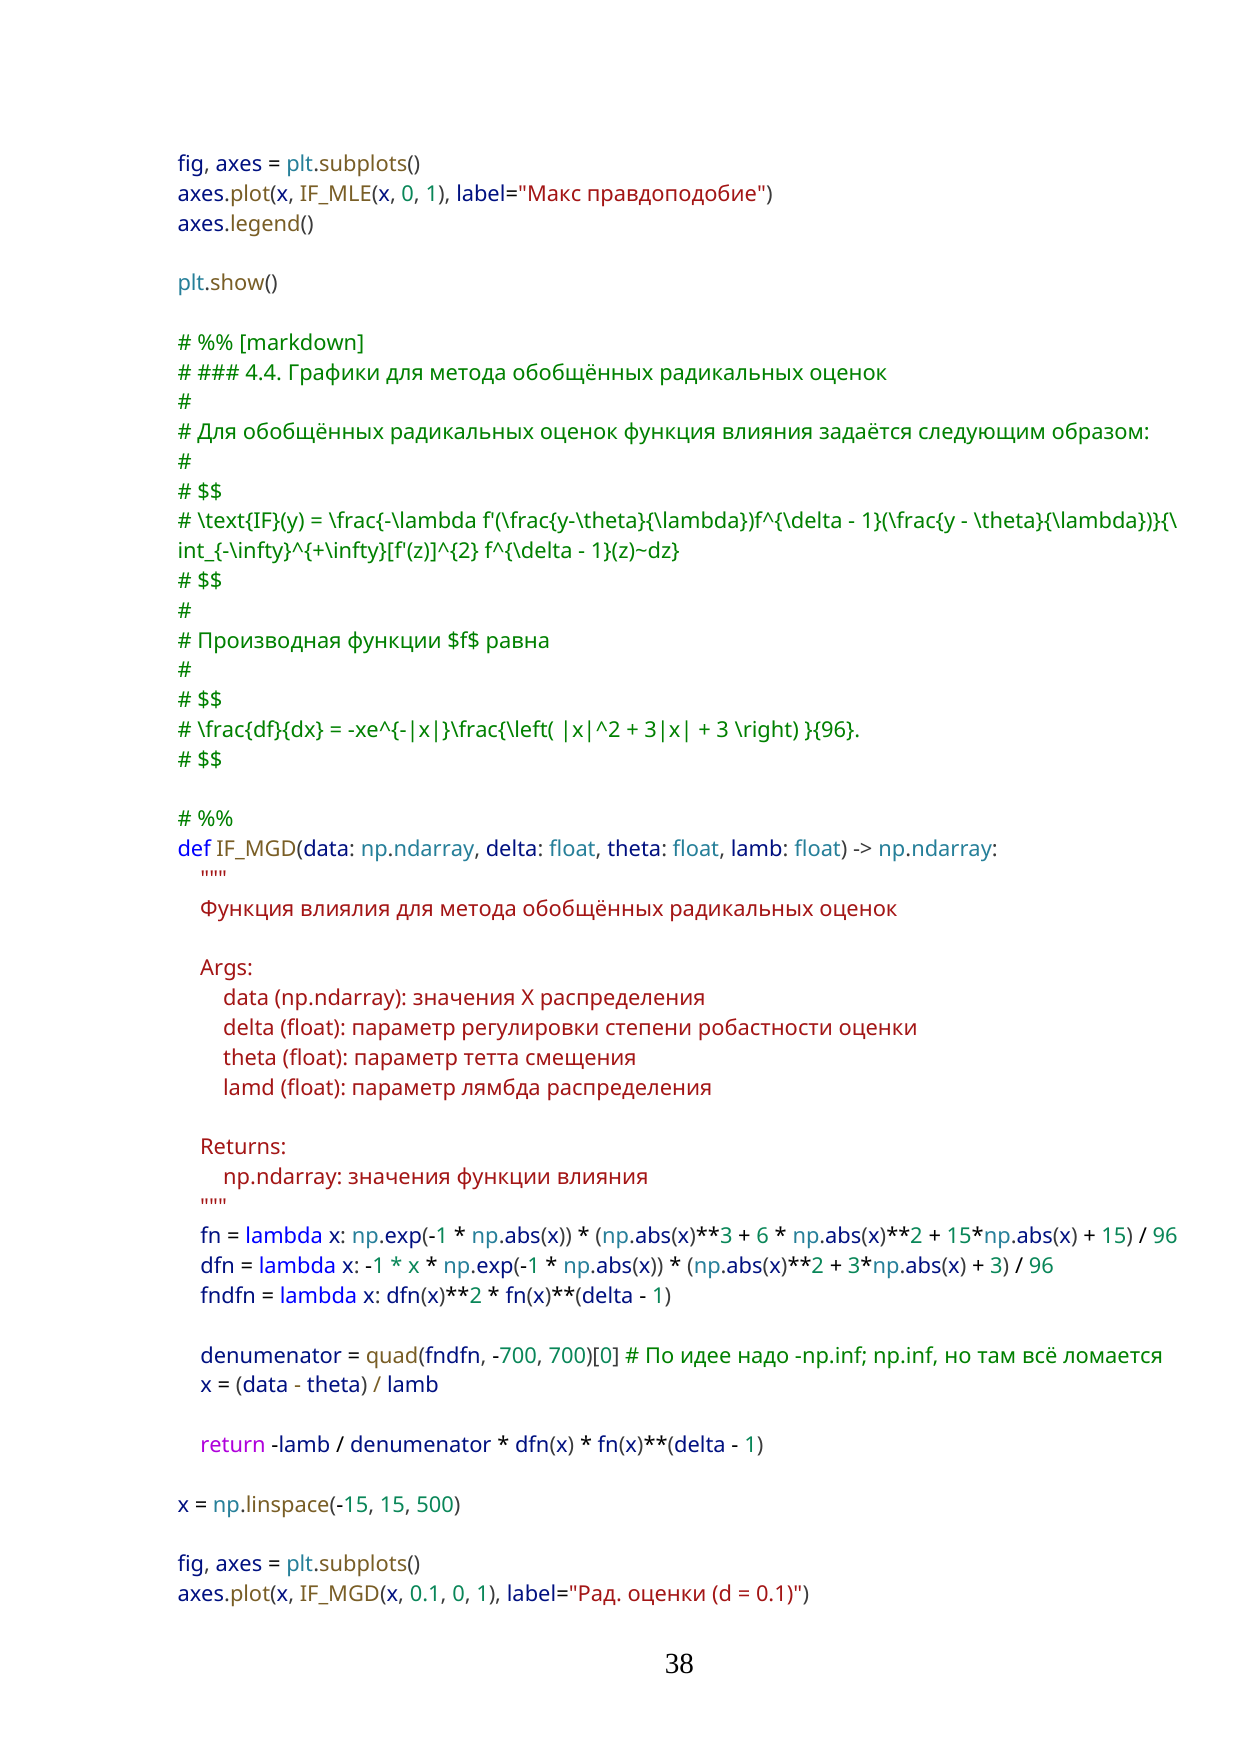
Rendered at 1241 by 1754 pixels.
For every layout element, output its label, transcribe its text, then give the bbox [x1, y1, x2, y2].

text # %% [markdown] [177, 327, 1181, 356]
text data (np.ndarray): значения X распределения [177, 982, 1181, 1012]
text return -lamb / denumenator * dfn(x) * fn(x)**(delta - 1) [177, 1429, 1181, 1459]
text dfn = lambda x: -1 * x * np.exp(-1 * np.abs(x)) * (np.abs(x)**2 + 3*np.abs(x) + 3) / 96 [177, 1250, 1181, 1280]
text x = np.linspace(-15, 15, 500) [177, 1488, 1181, 1518]
text fig, axes = plt.subplots() [177, 148, 1181, 178]
text # [177, 654, 1181, 684]
text # $$ [177, 476, 1181, 505]
text Returns: [177, 1131, 1181, 1161]
text # $$ [177, 565, 1181, 595]
text denumenator = quad(fndfn, -700, 700)[0] # По идее надо -np.inf; np.inf, но там всё ломается [177, 1339, 1181, 1369]
text Функция влиялия для метода обобщённых радикальных оценок [177, 893, 1181, 922]
text """ [177, 1191, 1181, 1220]
text # ### 4.4. Графики для метода обобщённых радикальных оценок [177, 356, 1181, 386]
text """ [177, 863, 1181, 893]
text # \text{IF}(y) = \frac{-\lambda f'(\frac{y-\theta}{\lambda})f^{\delta - 1}(\frac{y - \theta}{\lambda})}{\int_{-\infty}^{+\infty}[f'(z)]^{2} f^{\delta - 1}(z)~dz} [177, 505, 1181, 565]
text theta (float): параметр тетта смещения [177, 1042, 1181, 1071]
text # [177, 595, 1181, 624]
text # Для обобщённых радикальных оценок функция влияния задаётся следующим образом: [177, 416, 1181, 446]
text # [177, 386, 1181, 416]
text lamd (float): параметр лямбда распределения [177, 1071, 1181, 1101]
text axes.legend() [177, 207, 1181, 237]
text # [177, 446, 1181, 476]
text # $$ [177, 684, 1181, 714]
text axes.plot(x, IF_MLE(x, 0, 1), label="Макс правдоподобие") [177, 178, 1181, 207]
text delta (float): параметр регулировки степени робастности оценки [177, 1012, 1181, 1042]
text # $$ [177, 744, 1181, 773]
text Args: [177, 952, 1181, 982]
text x = (data - theta) / lamb [177, 1369, 1181, 1399]
text def IF_MGD(data: np.ndarray, delta: float, theta: float, lamb: float) -> np.ndarray: [177, 833, 1181, 863]
text # \frac{df}{dx} = -xe^{-|x|}\frac{\left( |x|^2 + 3|x| + 3 \right) }{96}. [177, 714, 1181, 744]
text fndfn = lambda x: dfn(x)**2 * fn(x)**(delta - 1) [177, 1280, 1181, 1310]
text # %% [177, 803, 1181, 833]
text axes.plot(x, IF_MGD(x, 0.1, 0, 1), label="Рад. оценки (d = 0.1)") [177, 1578, 1181, 1608]
text # Производная функции $f$ равна [177, 624, 1181, 654]
text np.ndarray: значения функции влияния [177, 1161, 1181, 1191]
text fig, axes = plt.subplots() [177, 1548, 1181, 1578]
text plt.show() [177, 267, 1181, 297]
text fn = lambda x: np.exp(-1 * np.abs(x)) * (np.abs(x)**3 + 6 * np.abs(x)**2 + 15*np.abs(x) + 15) / 96 [177, 1220, 1181, 1250]
